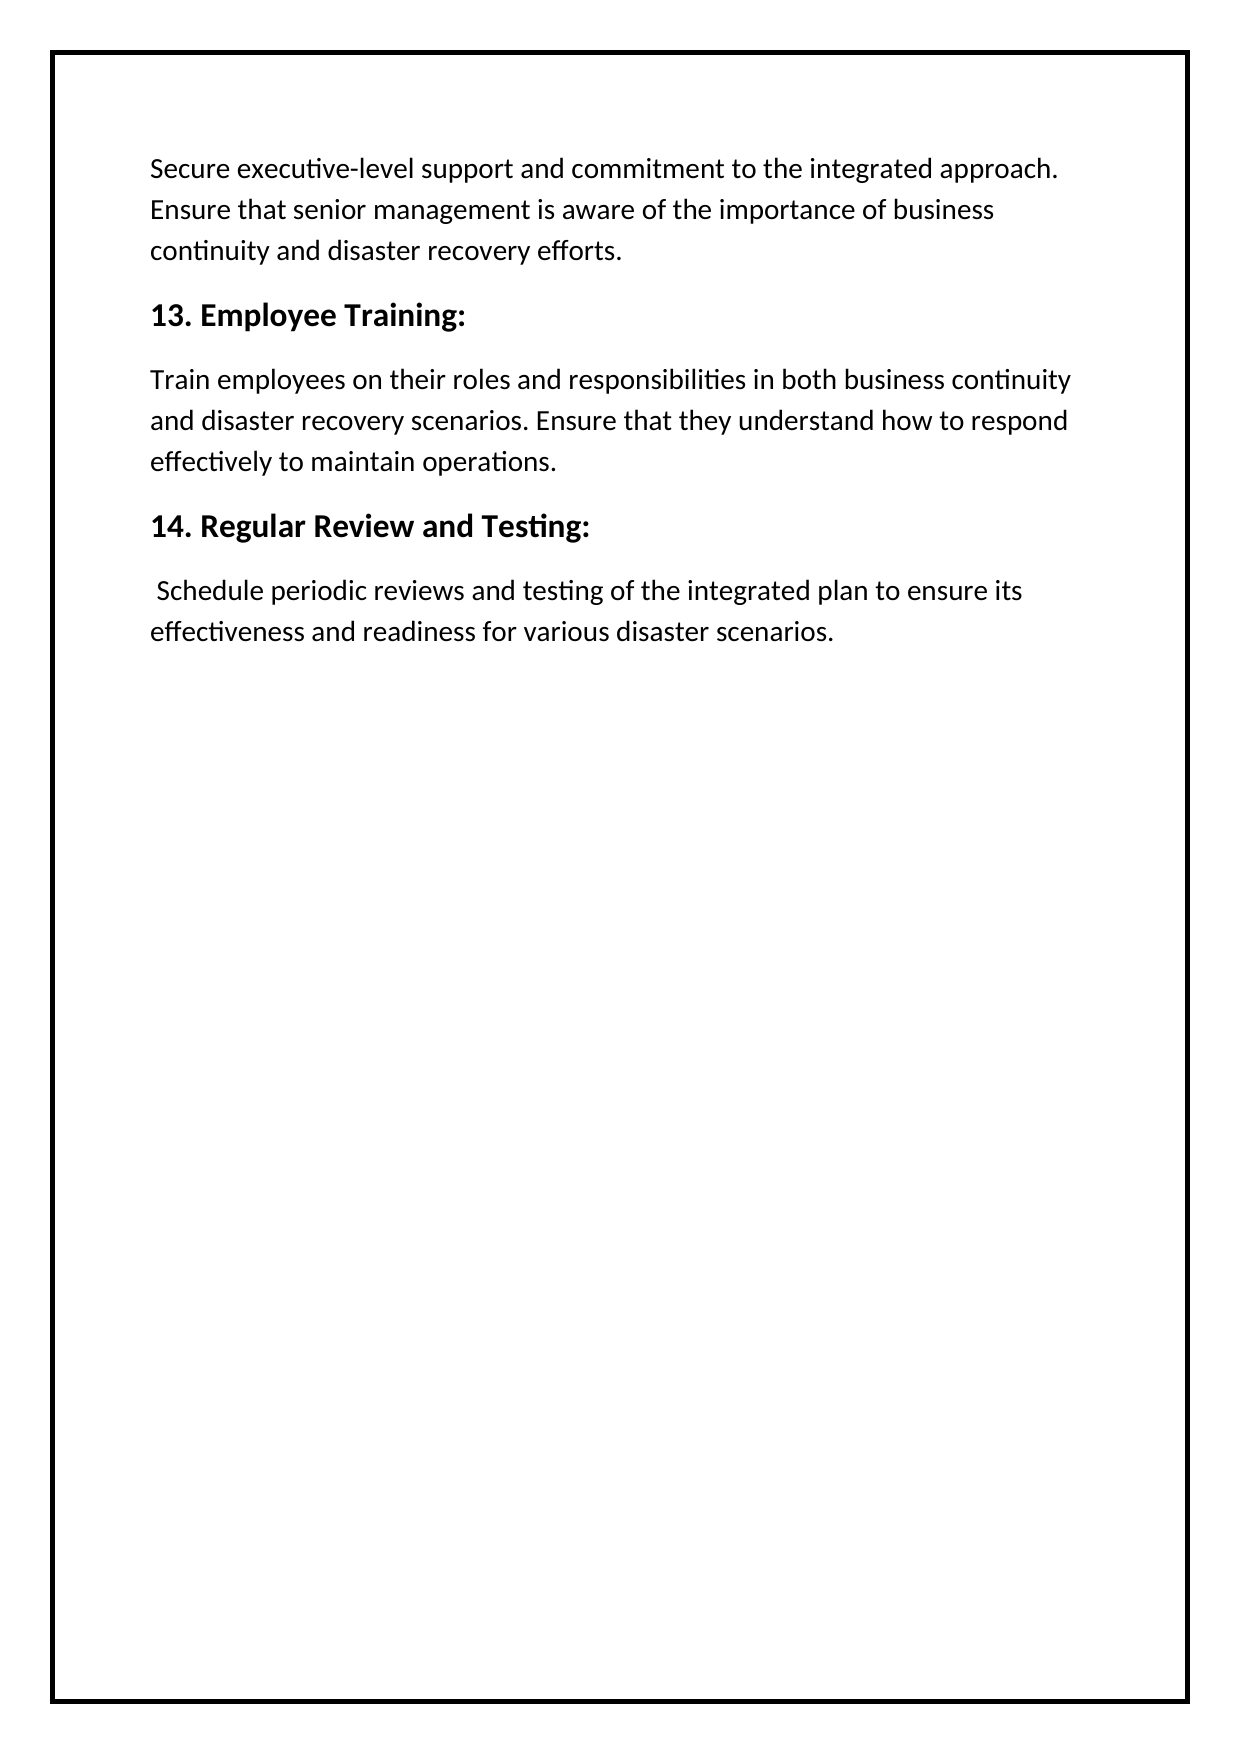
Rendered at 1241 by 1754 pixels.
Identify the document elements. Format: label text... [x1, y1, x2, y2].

text 14. Regular Review and Testing: [150, 505, 1090, 546]
text 13. Employee Training: [150, 294, 1090, 334]
text Schedule periodic reviews and testing of the integrated plan to ensure its effectiveness and readiness for various disaster scenarios. [150, 572, 1090, 649]
text Secure executive-level support and commitment to the integrated approach. Ensure that senior management is aware of the importance of business continuity and disaster recovery efforts. [150, 150, 1090, 267]
text Train employees on their roles and responsibilities in both business continuity and disaster recovery scenarios. Ensure that they understand how to respond effectively to maintain operations. [150, 361, 1090, 479]
